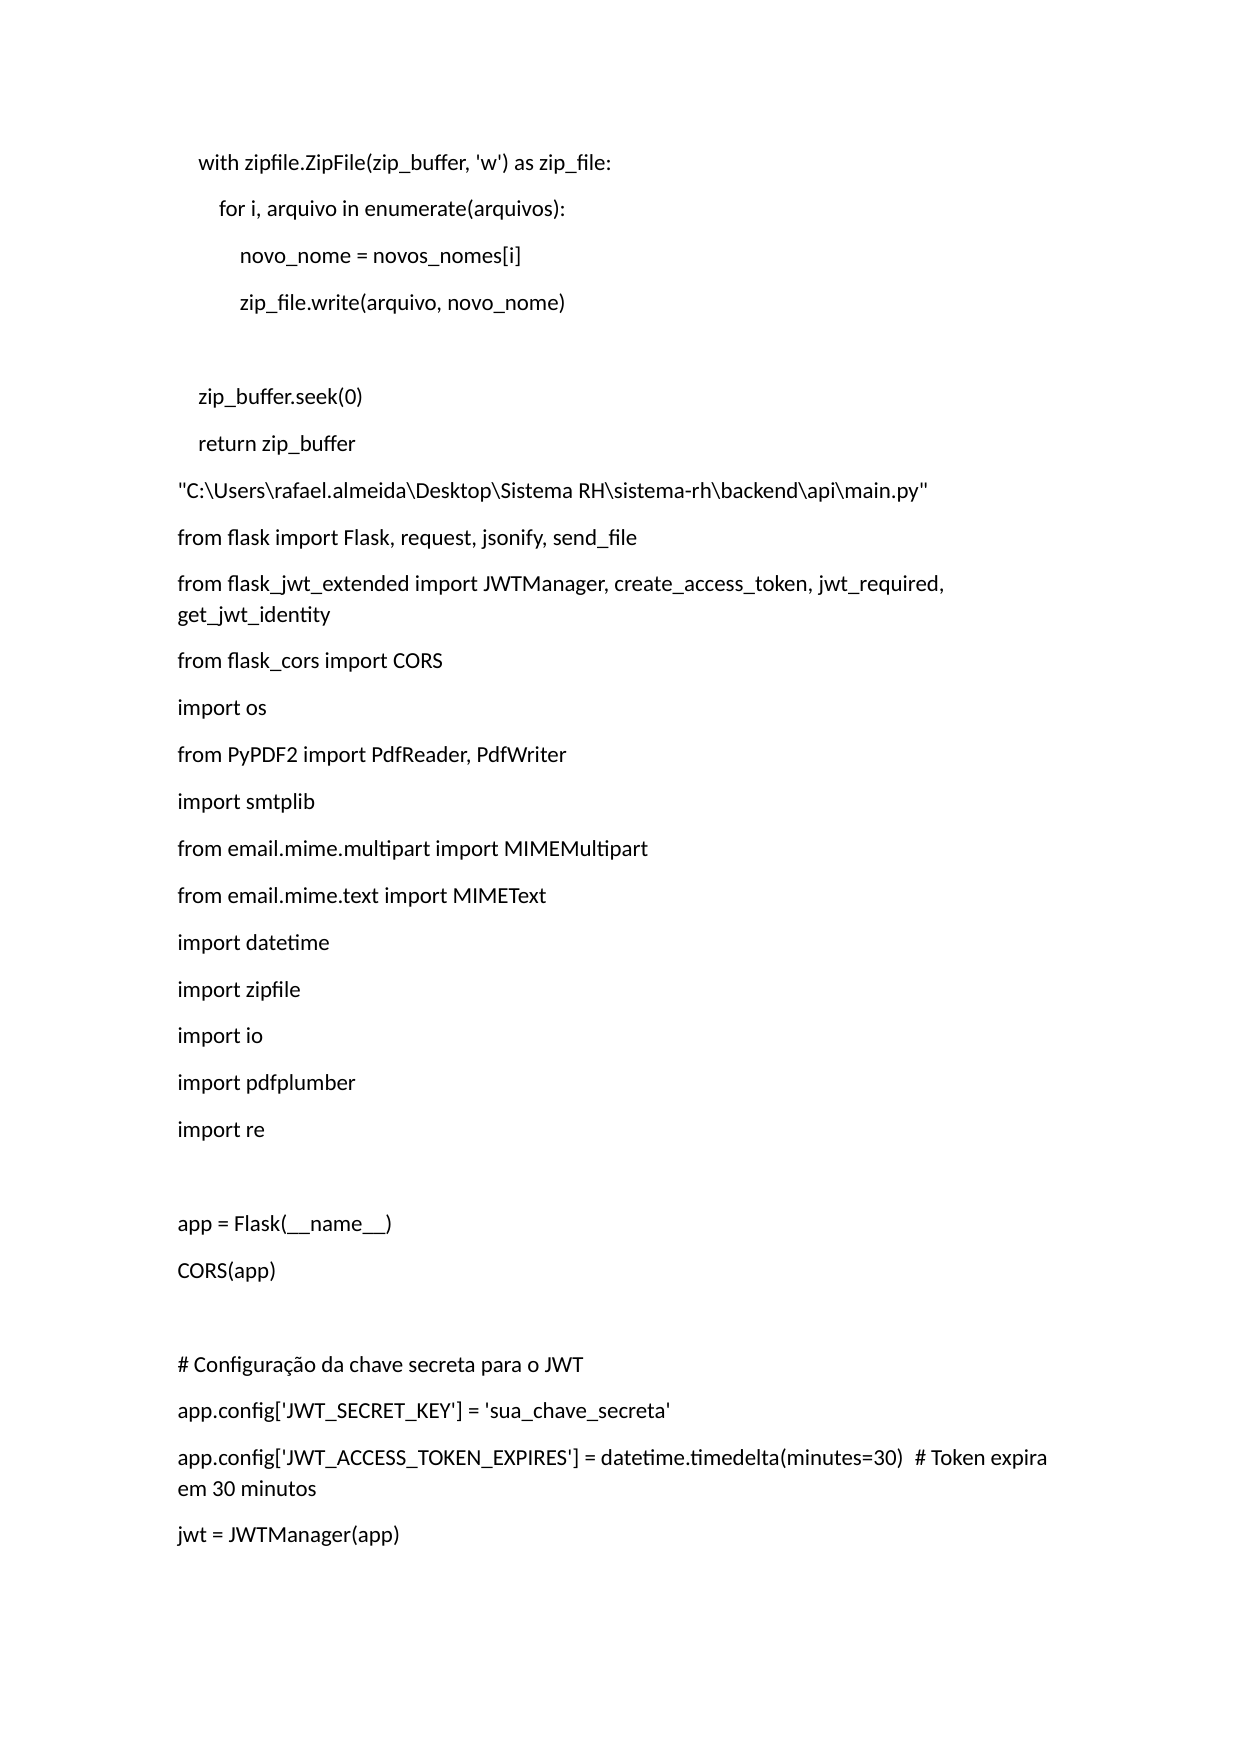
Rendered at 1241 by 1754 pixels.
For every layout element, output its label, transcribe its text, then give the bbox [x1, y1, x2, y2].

text jwt = JWTManager(app) [177, 1521, 1063, 1548]
text for i, arquivo in enumerate(arquivos): [177, 194, 1063, 222]
text zip_buffer.seek(0) [177, 382, 1063, 410]
text import datetime [177, 928, 1063, 956]
text from email.mime.text import MIMEText [177, 881, 1063, 909]
text import zipfile [177, 975, 1063, 1003]
text from email.mime.multipart import MIMEMultipart [177, 834, 1063, 862]
text # Configuração da chave secreta para o JWT [177, 1350, 1063, 1378]
text app = Flask(__name__) [177, 1209, 1063, 1237]
text with zipfile.ZipFile(zip_buffer, 'w') as zip_file: [177, 148, 1063, 176]
text from flask_jwt_extended import JWTManager, create_access_token, jwt_required, get_jwt_identity [177, 569, 1063, 628]
text import os [177, 693, 1063, 721]
text from flask_cors import CORS [177, 647, 1063, 674]
text import pdfplumber [177, 1068, 1063, 1096]
text app.config['JWT_SECRET_KEY'] = 'sua_chave_secreta' [177, 1397, 1063, 1424]
text app.config['JWT_ACCESS_TOKEN_EXPIRES'] = datetime.timedelta(minutes=30) # Token expira em 30 minutos [177, 1443, 1063, 1502]
text CORS(app) [177, 1256, 1063, 1284]
text from PyPDF2 import PdfReader, PdfWriter [177, 740, 1063, 768]
text zip_file.write(arquivo, novo_nome) [177, 288, 1063, 316]
text import re [177, 1115, 1063, 1143]
text from flask import Flask, request, jsonify, send_file [177, 523, 1063, 551]
text return zip_buffer [177, 429, 1063, 457]
text import io [177, 1022, 1063, 1049]
text "C:\Users\rafael.almeida\Desktop\Sistema RH\sistema-rh\backend\api\main.py" [177, 476, 1063, 504]
text import smtplib [177, 787, 1063, 815]
text novo_nome = novos_nomes[i] [177, 241, 1063, 269]
